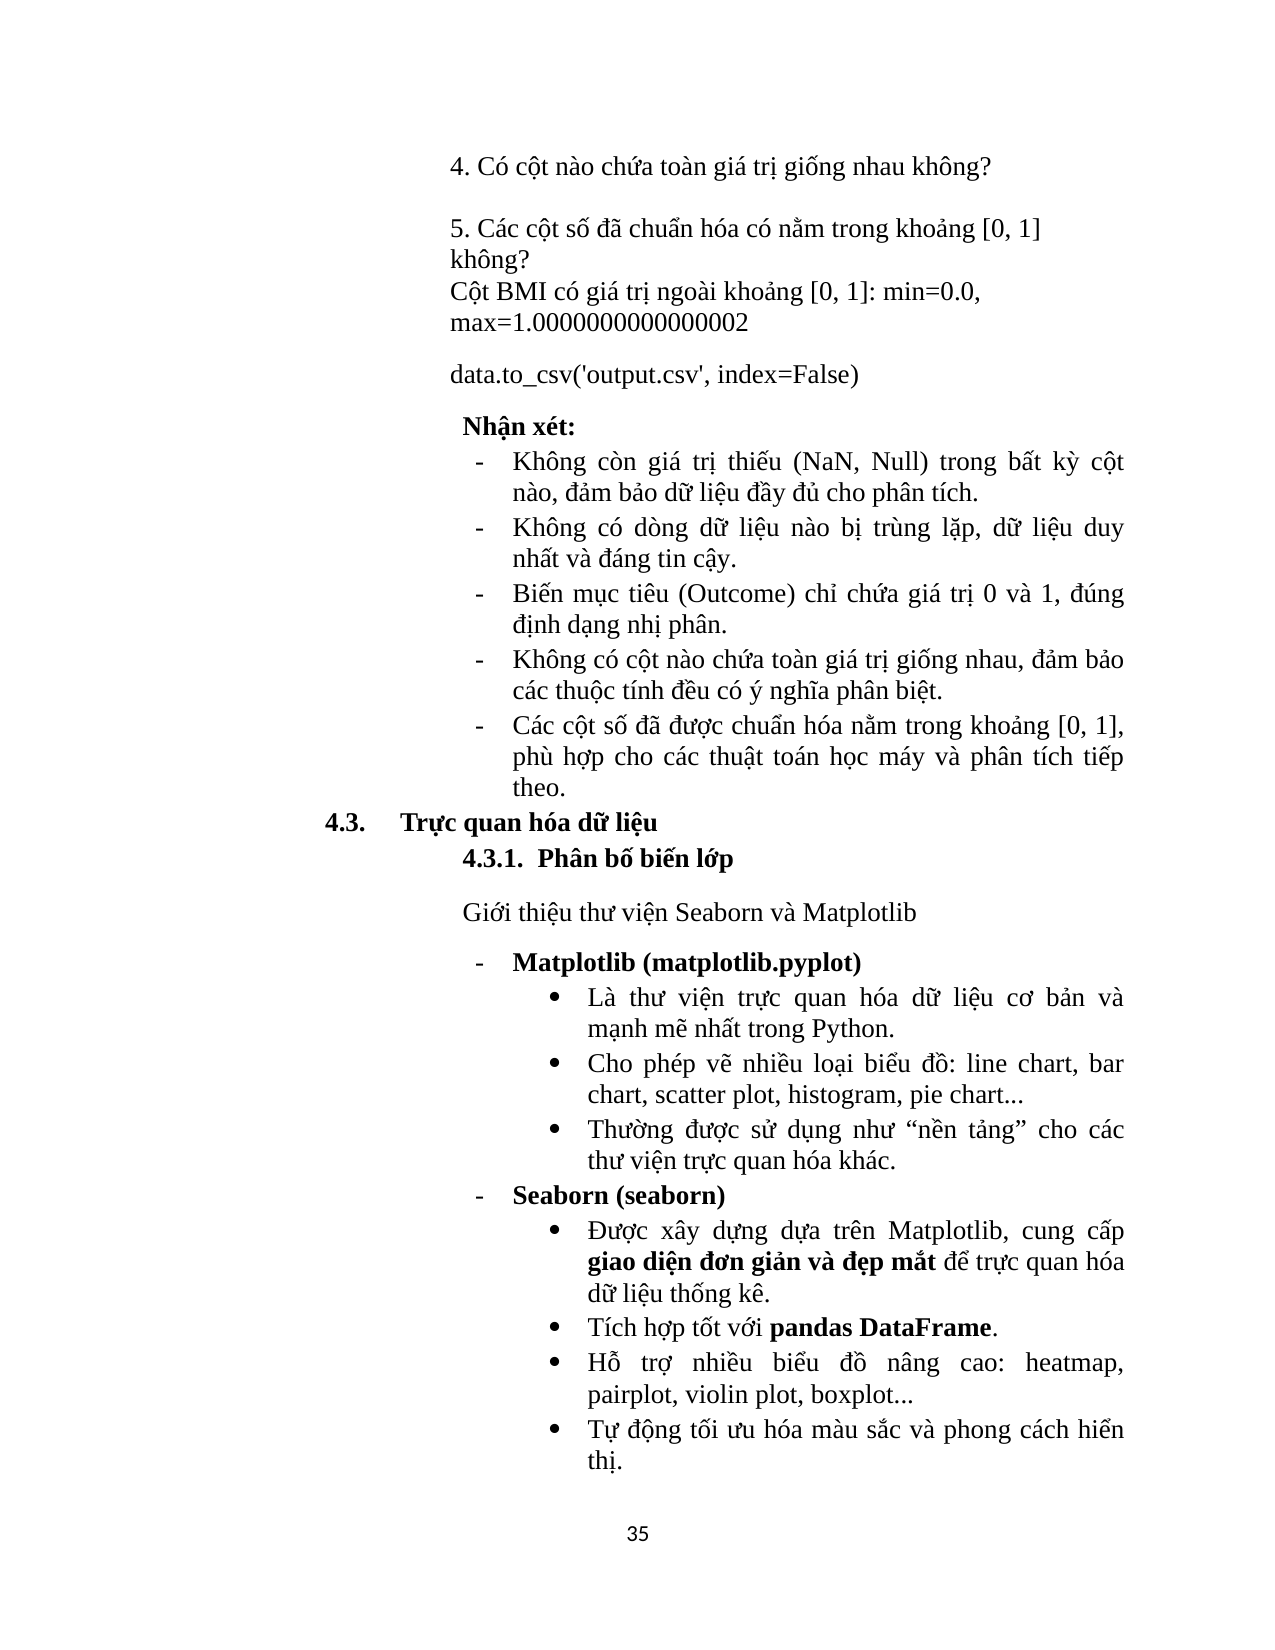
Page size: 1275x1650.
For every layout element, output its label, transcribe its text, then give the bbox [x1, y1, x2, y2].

text data.to_csv('output.csv', index=False) [450, 358, 1125, 389]
list Phân bố biến lớp [462, 842, 1125, 873]
list Là thư viện trực quan hóa dữ liệu cơ bản và mạnh mẽ nhất trong Python. [550, 981, 1125, 1043]
list Tích hợp tốt với pandas DataFrame. [550, 1312, 1125, 1343]
list Thường được sử dụng như “nền tảng” cho các thư viện trực quan hóa khác. [550, 1113, 1125, 1176]
list Matplotlib (matplotlib.pyplot) [475, 946, 1125, 977]
text Nhận xét: [462, 410, 1125, 441]
list Biến mục tiêu (Outcome) chỉ chứa giá trị 0 và 1, đúng định dạng nhị phân. [475, 577, 1125, 639]
list Seaborn (seaborn) [475, 1179, 1125, 1211]
list Được xây dựng dựa trên Matplotlib, cung cấp giao diện đơn giản và đẹp mắt để trực quan hóa dữ liệu thống kê. [550, 1214, 1125, 1308]
list Tự động tối ưu hóa màu sắc và phong cách hiển thị. [550, 1413, 1125, 1475]
list Không còn giá trị thiếu (NaN, Null) trong bất kỳ cột nào, đảm bảo dữ liệu đầy đủ cho phân tích. [475, 444, 1125, 507]
list Hỗ trợ nhiều biểu đồ nâng cao: heatmap, pairplot, violin plot, boxplot... [550, 1347, 1125, 1409]
list Không có cột nào chứa toàn giá trị giống nhau, đảm bảo các thuộc tính đều có ý nghĩa phân biệt. [475, 643, 1125, 705]
text Giới thiệu thư viện Seaborn và Matplotlib [387, 896, 1125, 927]
list Các cột số đã được chuẩn hóa nằm trong khoảng [0, 1], phù hợp cho các thuật toán học máy và phân tích tiếp theo. [475, 709, 1125, 802]
list Không có dòng dữ liệu nào bị trùng lặp, dữ liệu duy nhất và đáng tin cậy. [475, 511, 1125, 573]
list Trực quan hóa dữ liệu [325, 806, 1125, 837]
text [450, 150, 1125, 337]
list Cho phép vẽ nhiều loại biểu đồ: line chart, bar chart, scatter plot, histogram, pie chart... [550, 1047, 1125, 1109]
